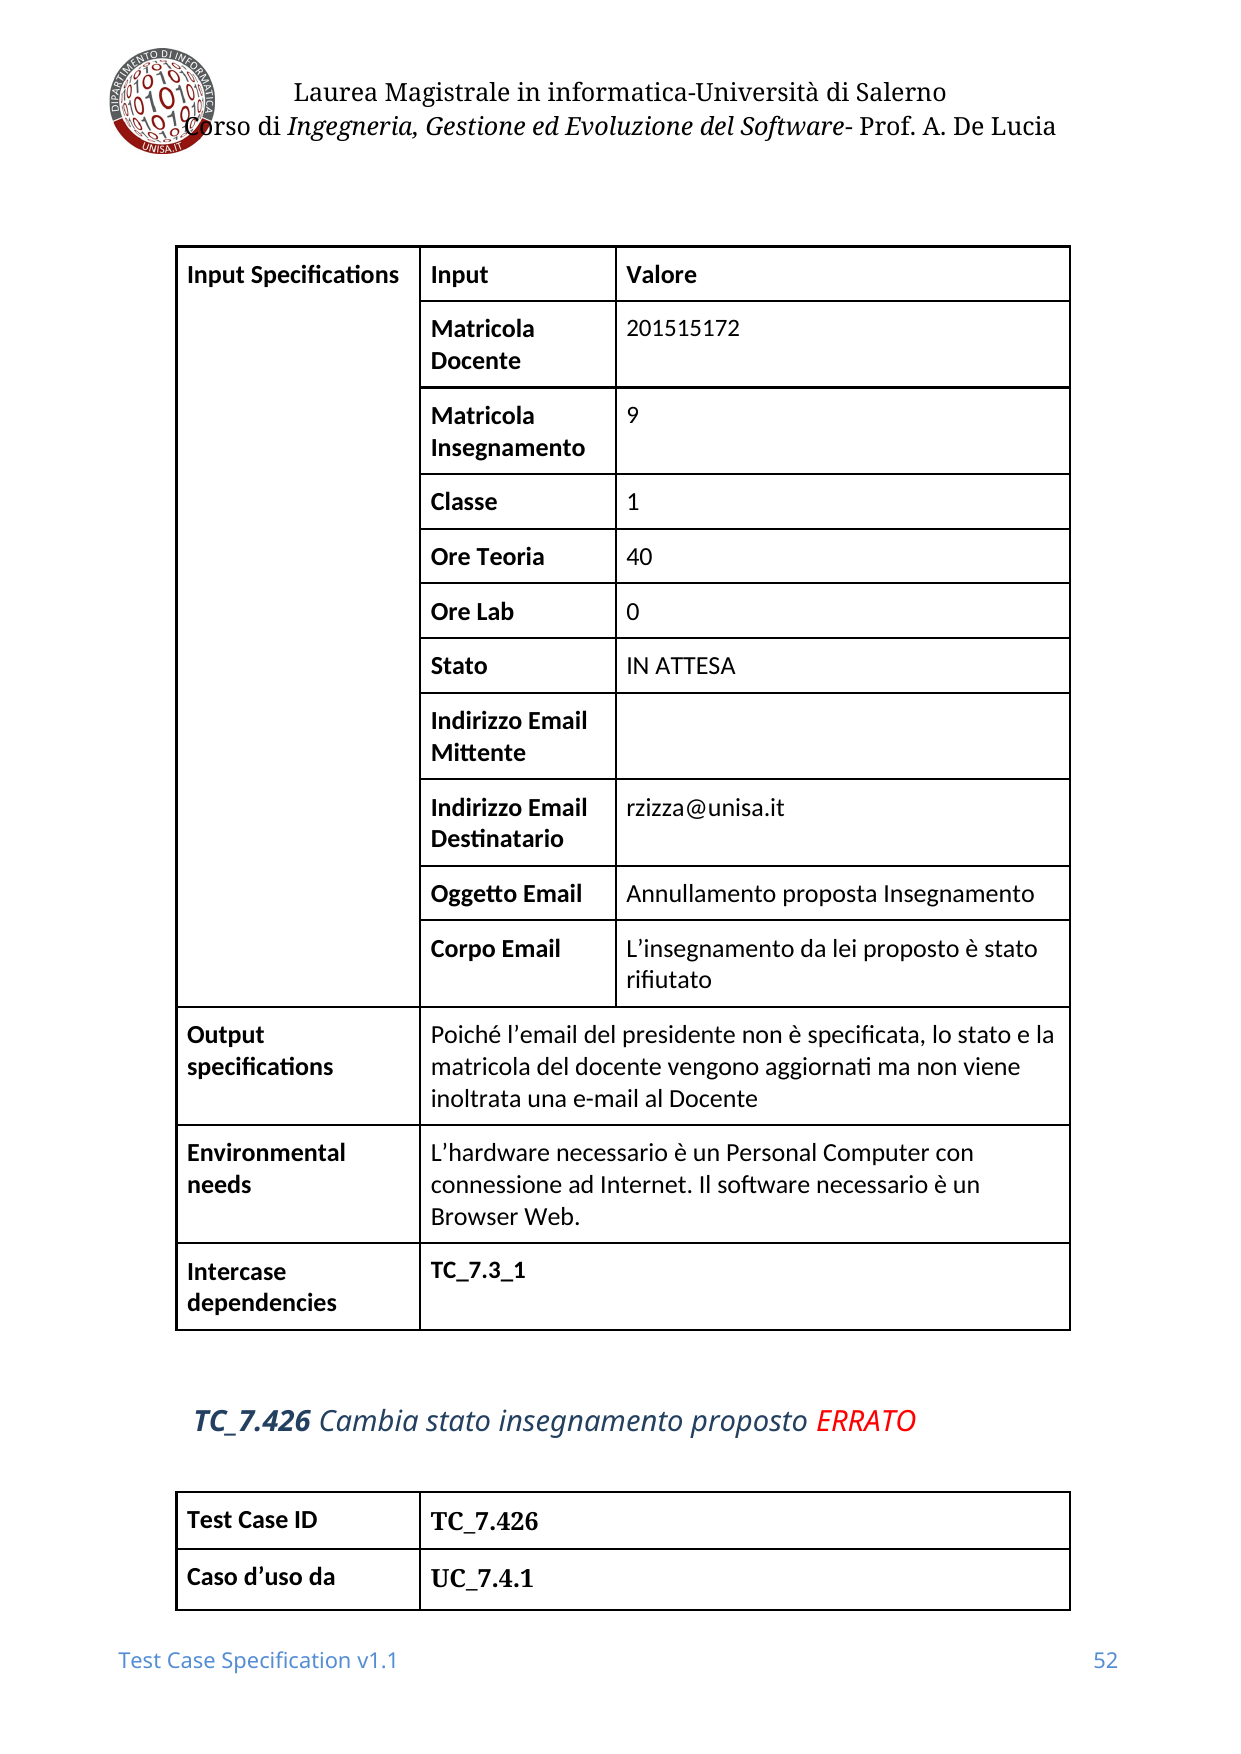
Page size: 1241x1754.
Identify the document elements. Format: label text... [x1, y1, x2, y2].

table_cell L’hardware necessario è un Personal Computer con connessione ad Internet. Il software necessario è un Browser Web. [421, 1126, 1069, 1242]
table_cell Annullamento proposta Insegnamento [617, 867, 1069, 919]
table_cell Output specifications [178, 1008, 419, 1124]
table_header Test Case ID [178, 1493, 419, 1548]
table_cell TC_7.3_1 [421, 1244, 1069, 1329]
table_cell Environmental needs [178, 1126, 419, 1242]
table_cell [617, 694, 1069, 778]
table_cell Stato [421, 639, 615, 692]
table_cell Caso d’uso da testare [178, 1550, 419, 1609]
table_cell Ore Teoria [421, 530, 615, 582]
table_header TC_7.426 [421, 1493, 1069, 1548]
table_cell Input [421, 248, 615, 300]
table_cell Valore [617, 248, 1069, 300]
table_cell Oggetto Email [421, 867, 615, 919]
table_cell Classe [421, 475, 615, 528]
table_cell 1 [617, 475, 1069, 528]
table_cell Input Specifications [178, 248, 419, 1006]
table_cell Ore Lab [421, 584, 615, 637]
table_cell rzizza@unisa.it [617, 780, 1069, 864]
table_cell L’insegnamento da lei proposto è stato rifiutato [617, 921, 1069, 1006]
picture [109, 48, 215, 154]
table_cell UC_7.4.1 [421, 1550, 1069, 1609]
table_cell 201515172 [617, 302, 1069, 386]
table_cell 40 [617, 530, 1069, 582]
table_cell Matricola Insegnamento [421, 389, 615, 473]
table_cell IN ATTESA [617, 639, 1069, 692]
table_cell 0 [617, 584, 1069, 637]
table_cell Corpo Email [421, 921, 615, 1006]
subtitle TC_7.426 Cambia stato insegnamento proposto ERRATO [193, 1401, 1122, 1440]
table_cell Indirizzo Email Mittente [421, 694, 615, 778]
table_cell Intercase dependencies [178, 1244, 419, 1329]
table_cell 9 [617, 389, 1069, 473]
table_cell Poiché l’email del presidente non è specificata, lo stato e la matricola del docente vengono aggiornati ma non viene inoltrata una e-mail al Docente [421, 1008, 1069, 1124]
table_cell Indirizzo Email Destinatario [421, 780, 615, 864]
table_cell Matricola Docente [421, 302, 615, 386]
